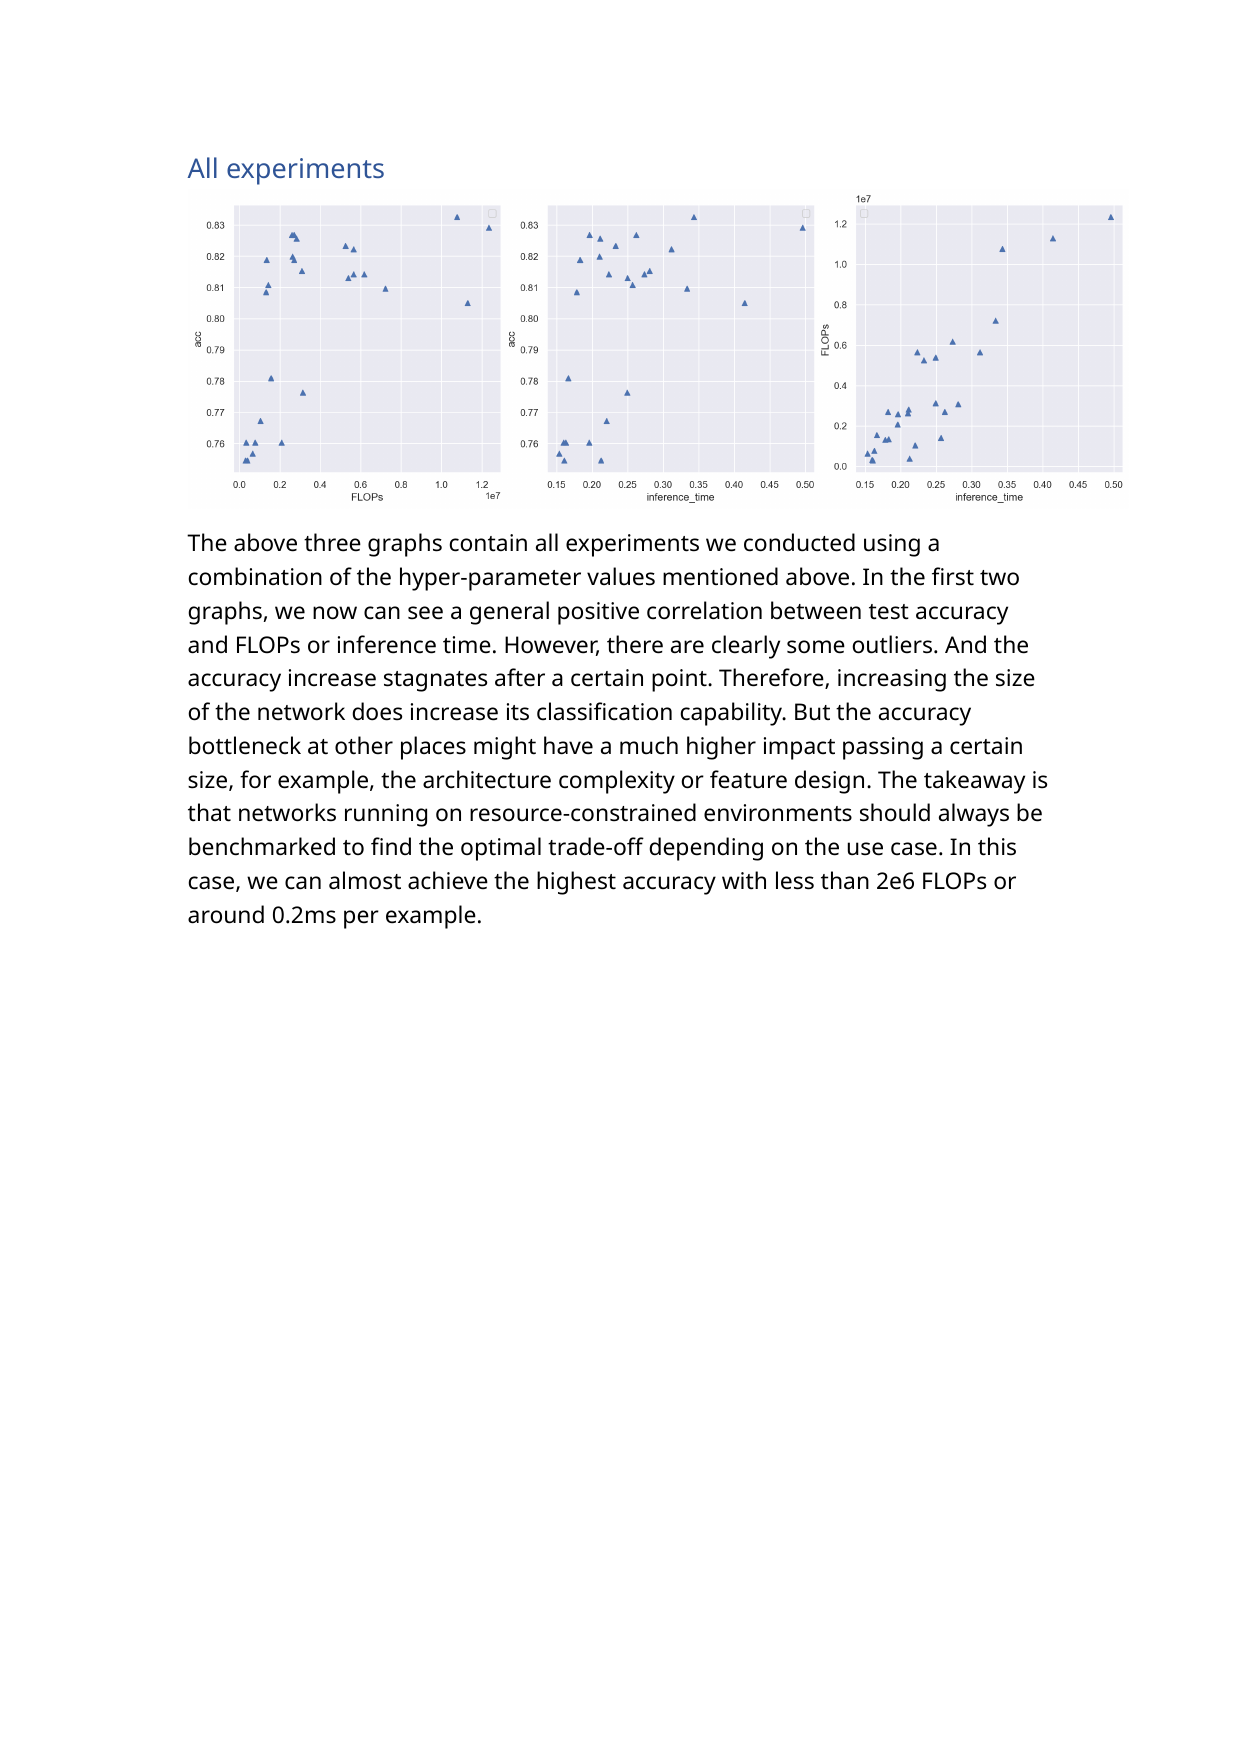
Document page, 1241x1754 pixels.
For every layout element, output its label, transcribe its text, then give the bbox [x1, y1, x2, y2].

picture [187, 189, 1129, 509]
subtitle All experiments [187, 150, 1053, 187]
text The above three graphs contain all experiments we conducted using a combination of the hyper-parameter values mentioned above. In the first two graphs, we now can see a general positive correlation between test accuracy and FLOPs or inference time. However, there are clearly some outliers. And the accuracy increase stagnates after a certain point. Therefore, increasing the size of the network does increase its classification capability. But the accuracy bottleneck at other places might have a much higher impact passing a certain size, for example, the architecture complexity or feature design. The takeaway is that networks running on resource-constrained environments should always be benchmarked to find the optimal trade-off depending on the use case. In this case, we can almost achieve the highest accuracy with less than 2e6 FLOPs or around 0.2ms per example. [187, 527, 1053, 930]
